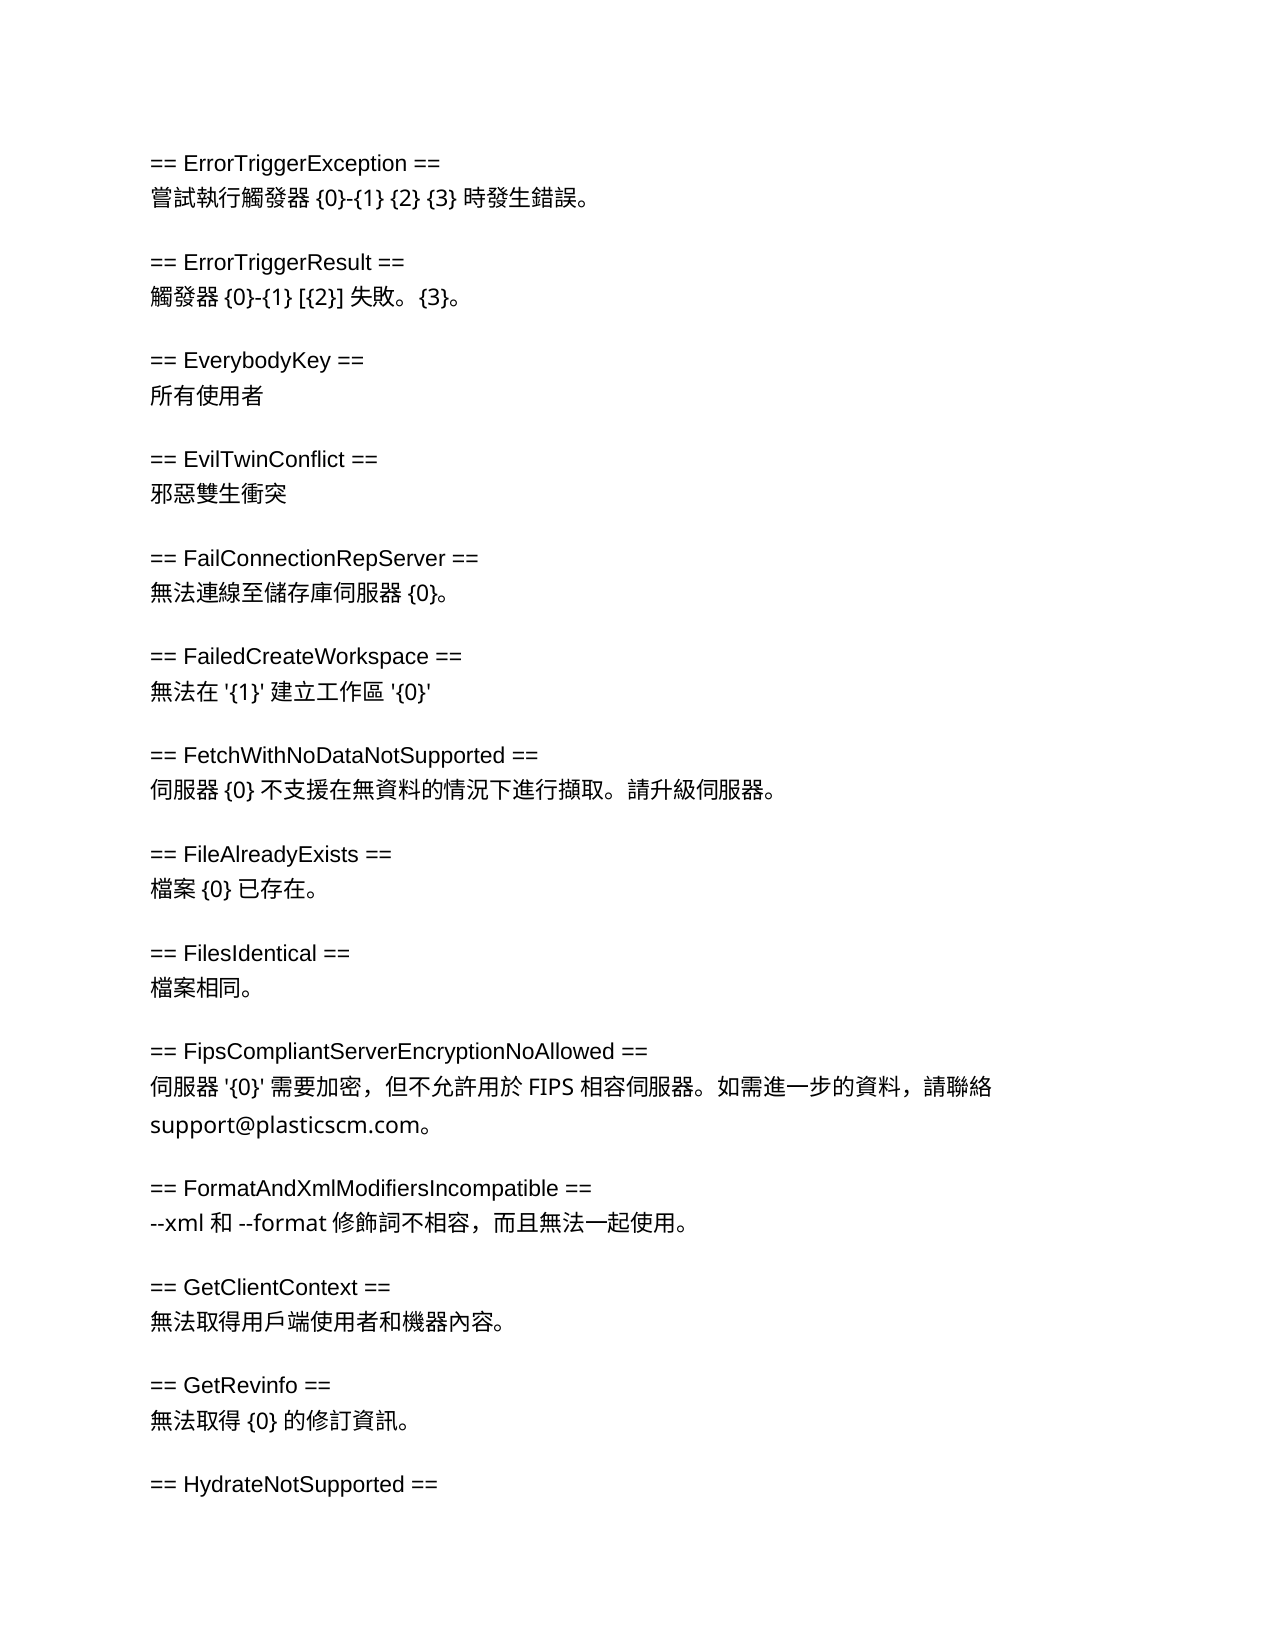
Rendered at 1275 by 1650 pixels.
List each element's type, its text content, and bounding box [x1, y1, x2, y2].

text == EvilTwinConflict == [150, 446, 1125, 472]
text == HydrateNotSupported == [150, 1471, 1125, 1497]
text == FetchWithNoDataNotSupported == [150, 742, 1125, 768]
text == FormatAndXmlModifiersIncompatible == [150, 1175, 1125, 1201]
text --xml 和 --format 修飾詞不相容，而且無法一起使用。 [150, 1205, 1125, 1239]
text == FipsCompliantServerEncryptionNoAllowed == [150, 1038, 1125, 1064]
text 無法取得 {0} 的修訂資訊。 [150, 1403, 1125, 1436]
text == FilesIdentical == [150, 939, 1125, 966]
text == EverybodyKey == [150, 347, 1125, 374]
text 嘗試執行觸發器 {0}-{1} {2} {3} 時發生錯誤。 [150, 180, 1125, 213]
text 檔案 {0} 已存在。 [150, 871, 1125, 904]
text == FailConnectionRepServer == [150, 544, 1125, 571]
text 所有使用者 [150, 378, 1125, 411]
text 伺服器 '{0}' 需要加密，但不允許用於 FIPS 相容伺服器。如需進一步的資料，請聯絡 support@plasticscm.com。 [150, 1068, 1125, 1140]
text 無法連線至儲存庫伺服器 {0}。 [150, 575, 1125, 608]
text 邪惡雙生衝突 [150, 476, 1125, 509]
text 無法取得用戶端使用者和機器內容。 [150, 1304, 1125, 1337]
text 伺服器 {0} 不支援在無資料的情況下進行擷取。請升級伺服器。 [150, 772, 1125, 806]
text == GetRevinfo == [150, 1372, 1125, 1399]
text == FileAlreadyExists == [150, 841, 1125, 867]
text == FailedCreateWorkspace == [150, 643, 1125, 670]
text == ErrorTriggerException == [150, 150, 1125, 176]
text == ErrorTriggerResult == [150, 249, 1125, 275]
text 觸發器 {0}-{1} [{2}] 失敗。{3}。 [150, 279, 1125, 312]
text == GetClientContext == [150, 1274, 1125, 1300]
text 無法在 '{1}' 建立工作區 '{0}' [150, 673, 1125, 707]
text 檔案相同。 [150, 970, 1125, 1003]
